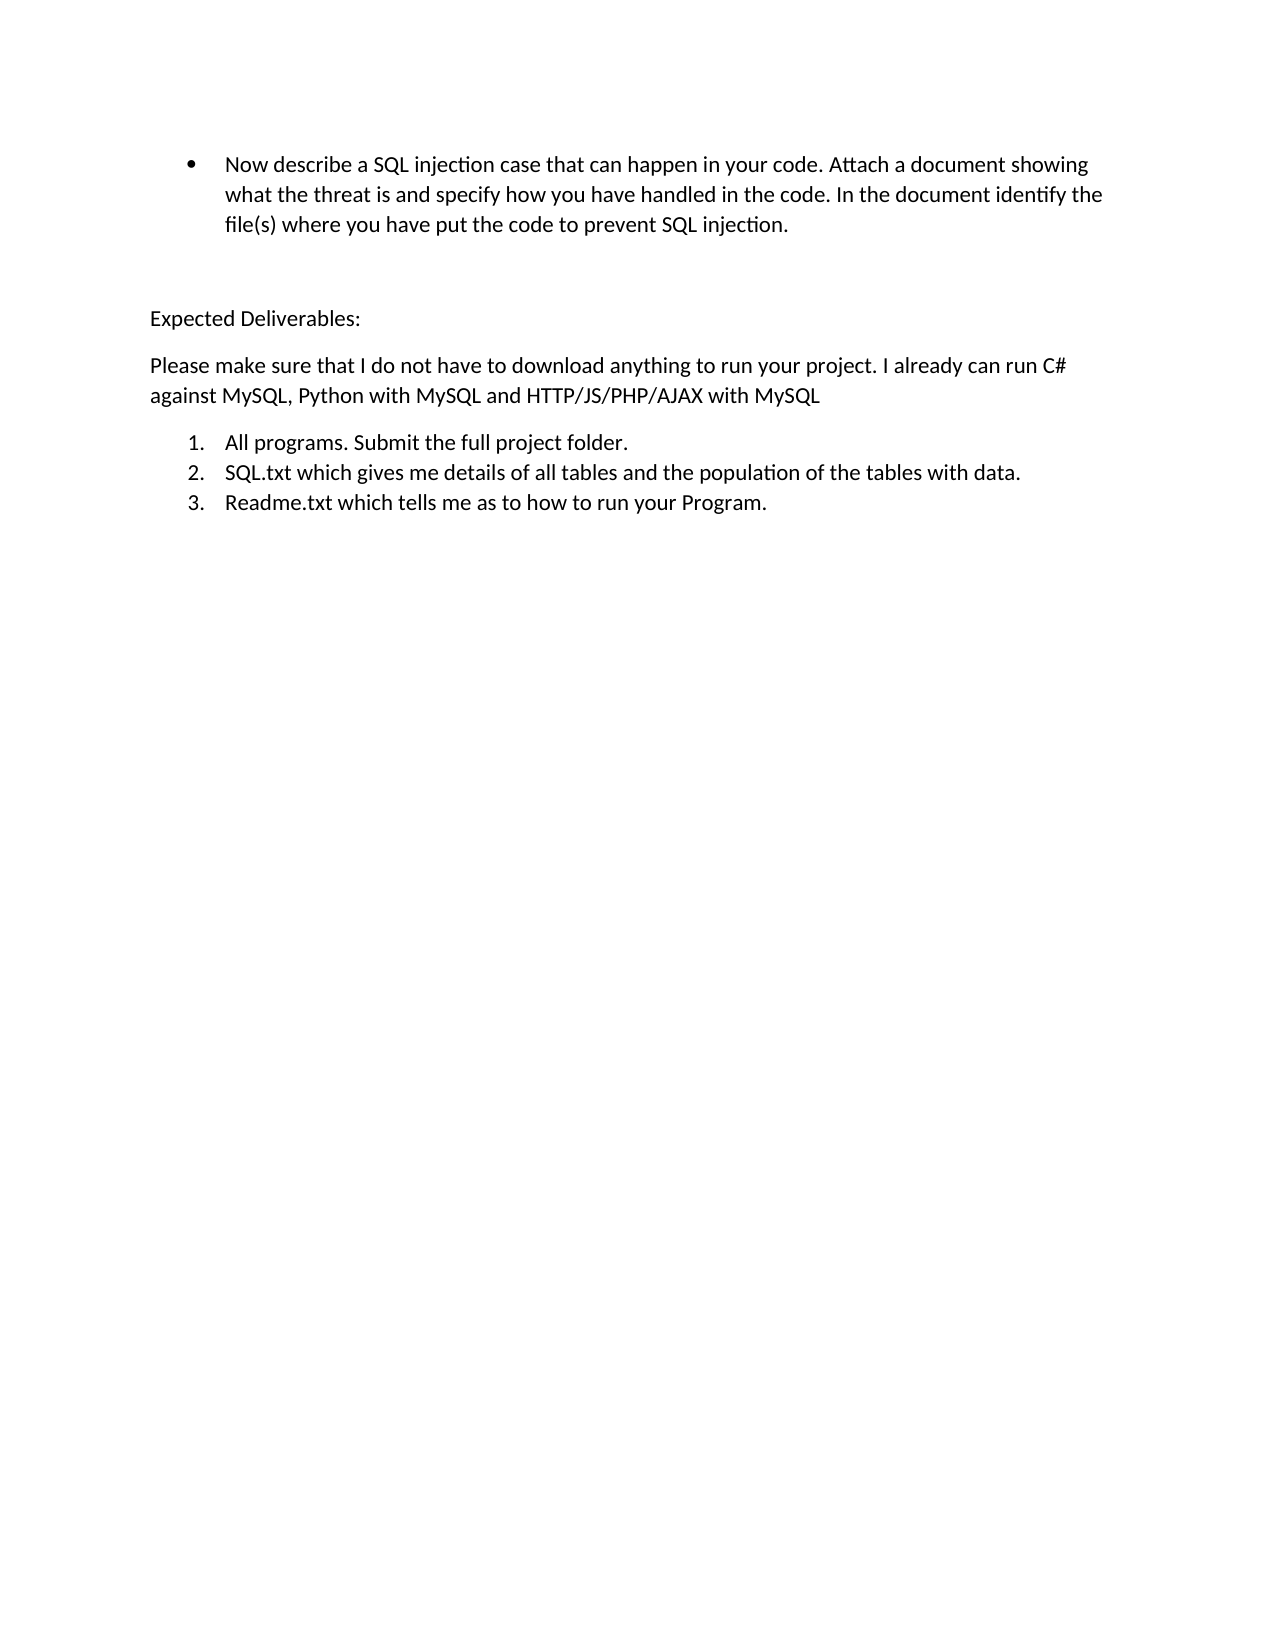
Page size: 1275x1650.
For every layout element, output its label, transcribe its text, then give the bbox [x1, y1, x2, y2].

text Expected Deliverables: [150, 304, 1125, 332]
list All programs. Submit the full project folder. [187, 428, 1125, 456]
list Readme.txt which tells me as to how to run your Program. [187, 488, 1125, 517]
text Please make sure that I do not have to download anything to run your project. I already can run C# against MySQL, Python with MySQL and HTTP/JS/PHP/AJAX with MySQL [150, 351, 1125, 409]
list SQL.txt which gives me details of all tables and the population of the tables with data. [187, 458, 1125, 486]
list Now describe a SQL injection case that can happen in your code. Attach a document showing what the threat is and specify how you have handled in the code. In the document identify the file(s) where you have put the code to prevent SQL injection. [187, 150, 1125, 238]
